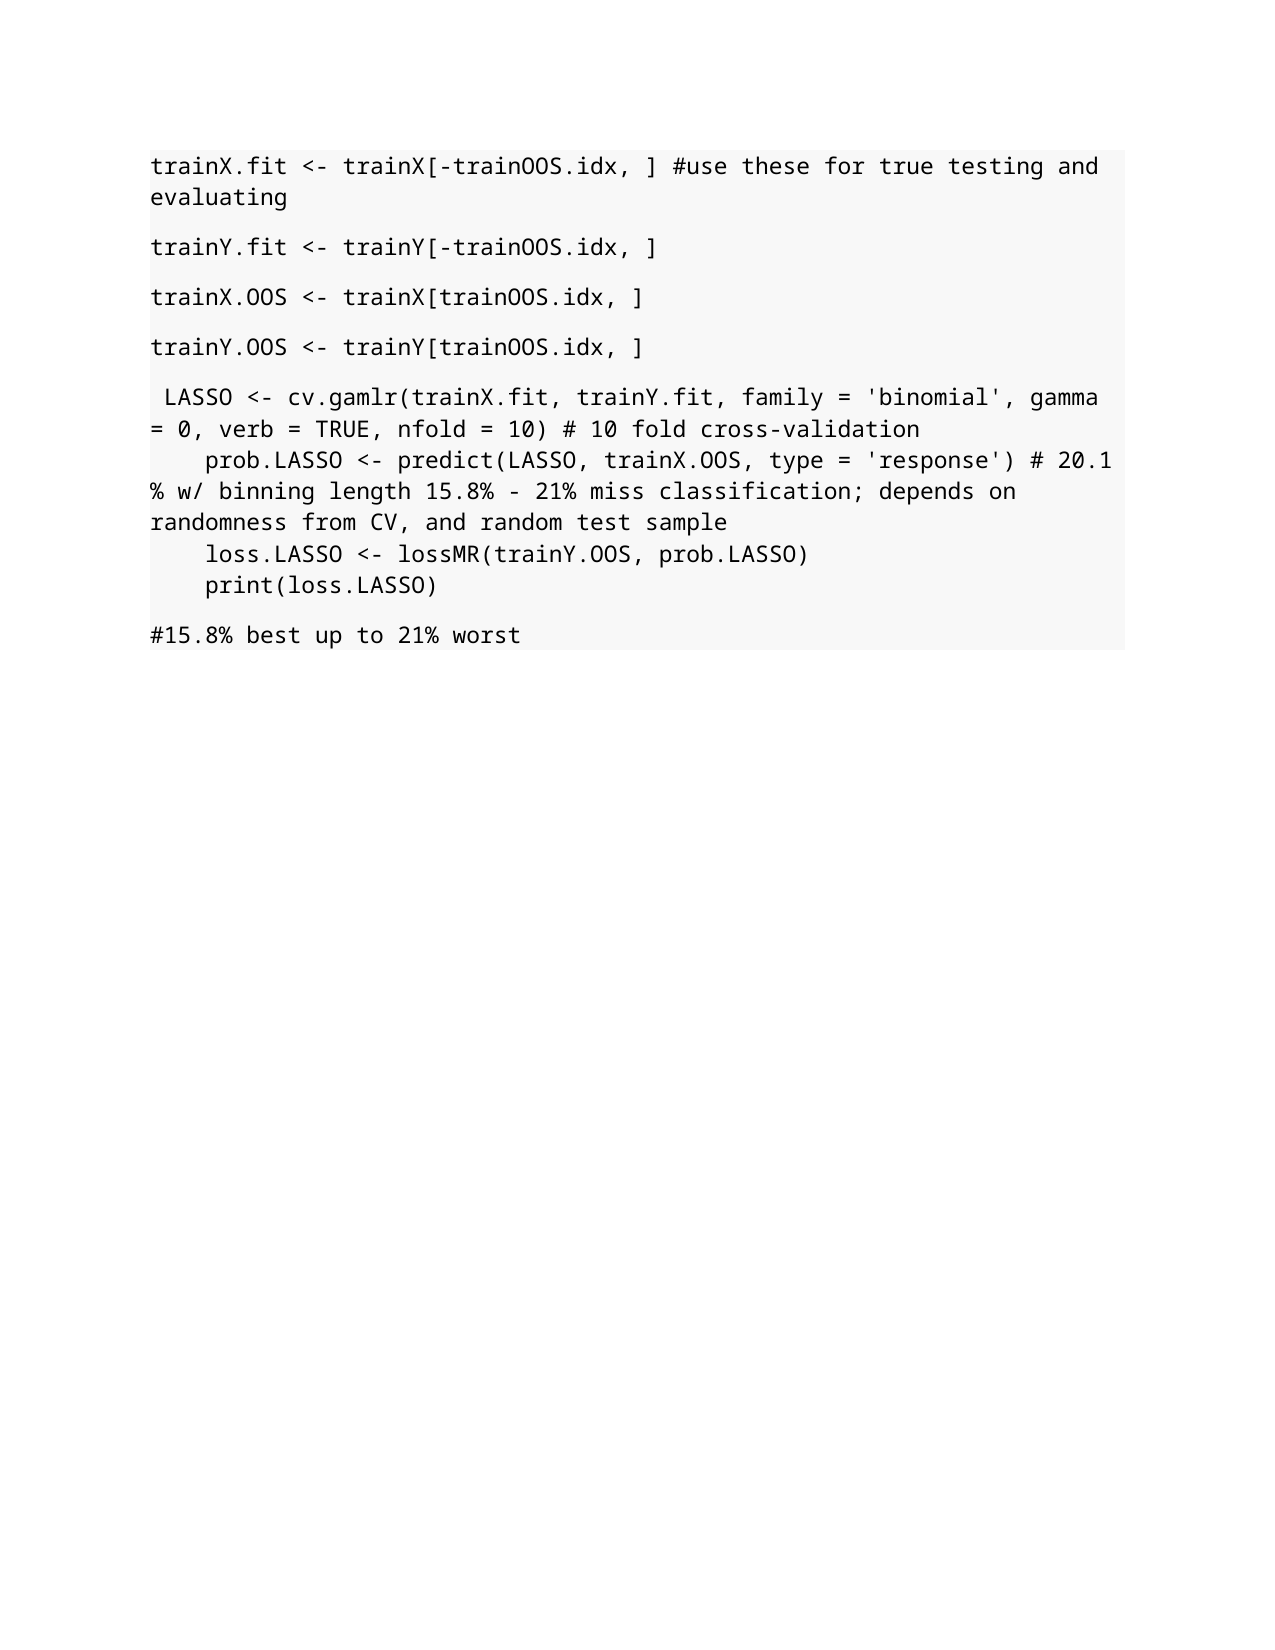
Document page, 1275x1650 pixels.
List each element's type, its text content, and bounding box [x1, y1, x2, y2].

text trainX.fit <- trainX[-trainOOS.idx, ] #use these for true testing and evaluating [150, 150, 1125, 212]
text #15.8% best up to 21% worst [150, 619, 1125, 650]
text LASSO <- cv.gamlr(trainX.fit, trainY.fit, family = 'binomial', gamma = 0, verb = TRUE, nfold = 10) # 10 fold cross-validation prob.LASSO <- predict(LASSO, trainX.OOS, type = 'response') # 20.1 % w/ binning length 15.8% - 21% miss classification; depends on randomness from CV, and random test sample loss.LASSO <- lossMR(trainY.OOS, prob.LASSO) print(loss.LASSO) [150, 381, 1125, 600]
text trainY.OOS <- trainY[trainOOS.idx, ] [150, 331, 1125, 362]
text trainY.fit <- trainY[-trainOOS.idx, ] [150, 231, 1125, 262]
text trainX.OOS <- trainX[trainOOS.idx, ] [150, 281, 1125, 312]
